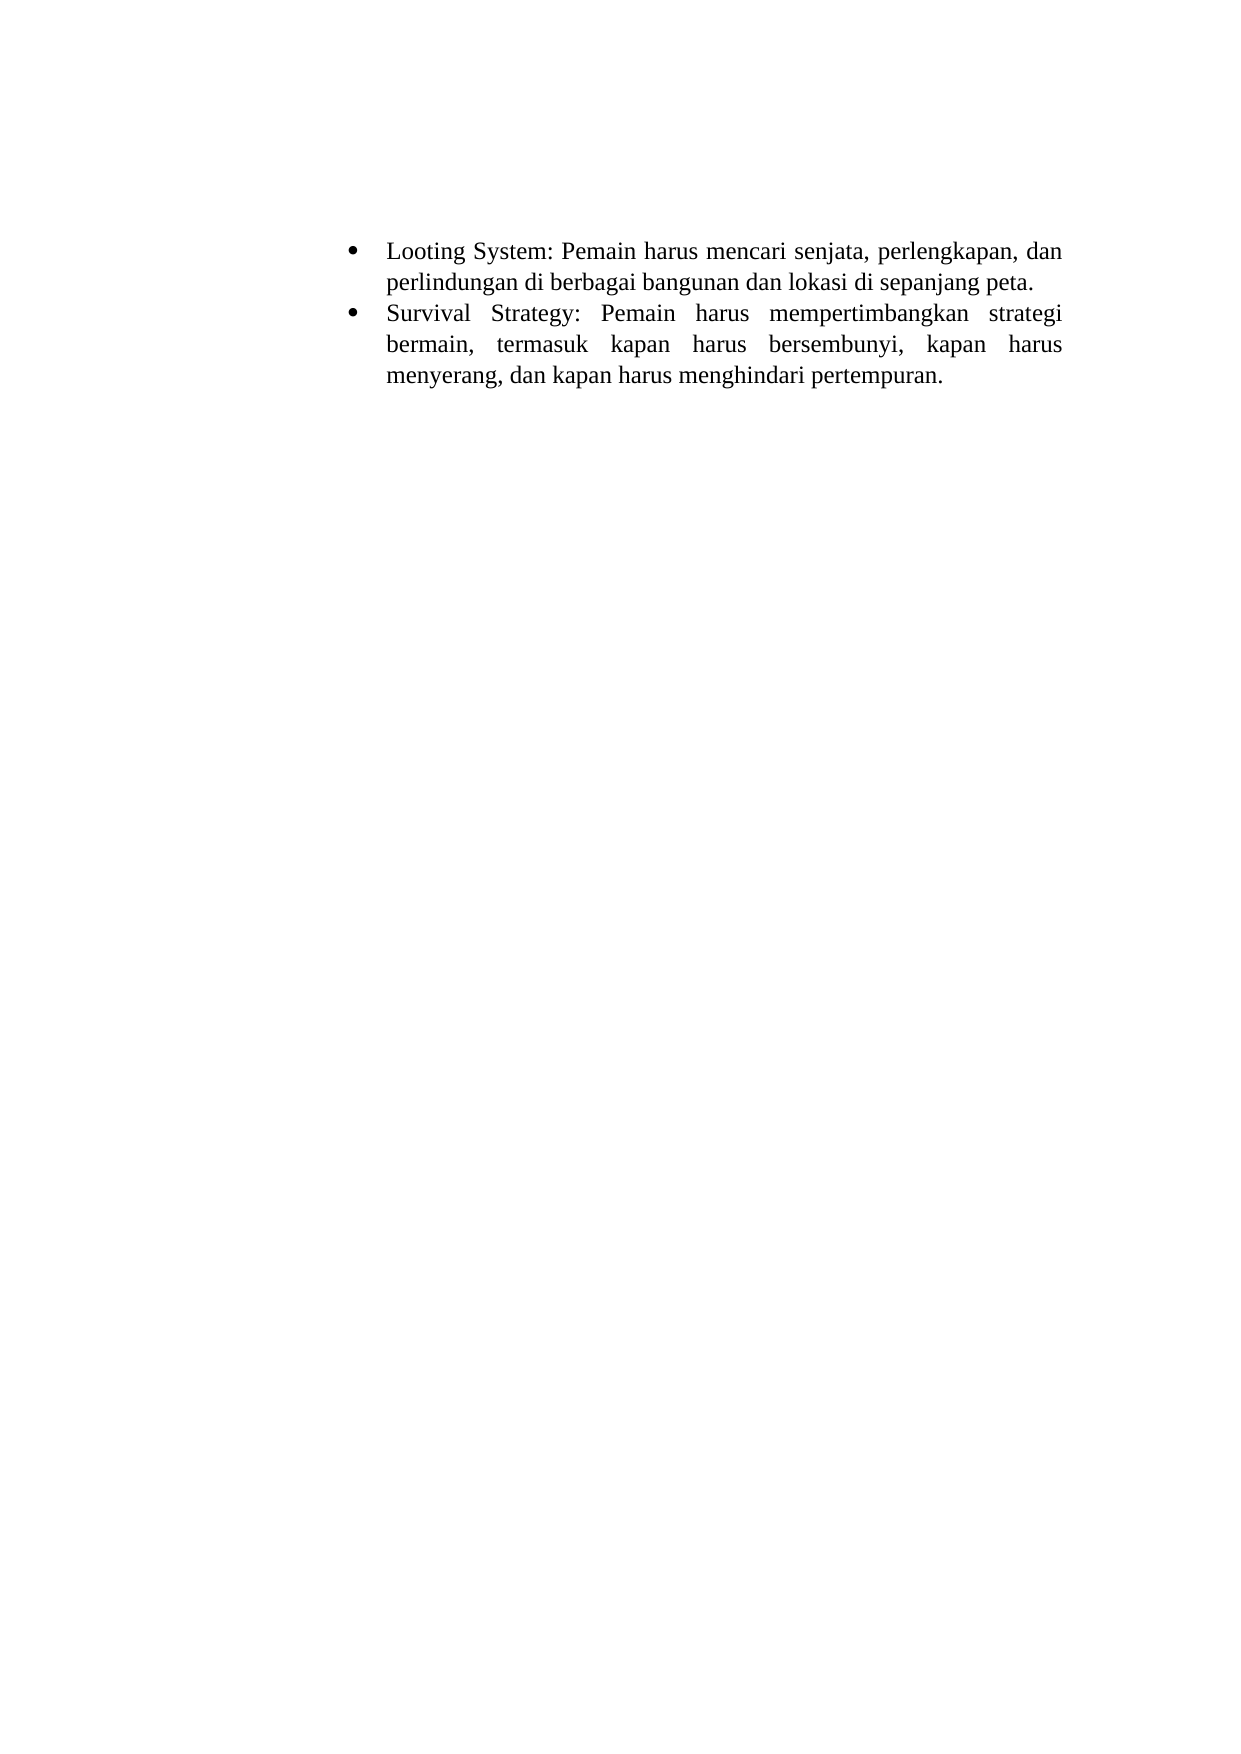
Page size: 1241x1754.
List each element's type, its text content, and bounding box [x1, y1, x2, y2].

list Survival Strategy: Pemain harus mempertimbangkan strategi bermain, termasuk kapan harus bersembunyi, kapan harus menyerang, dan kapan harus menghindari pertempuran. [349, 298, 1063, 389]
list Looting System: Pemain harus mencari senjata, perlengkapan, dan perlindungan di berbagai bangunan dan lokasi di sepanjang peta. [349, 236, 1063, 296]
